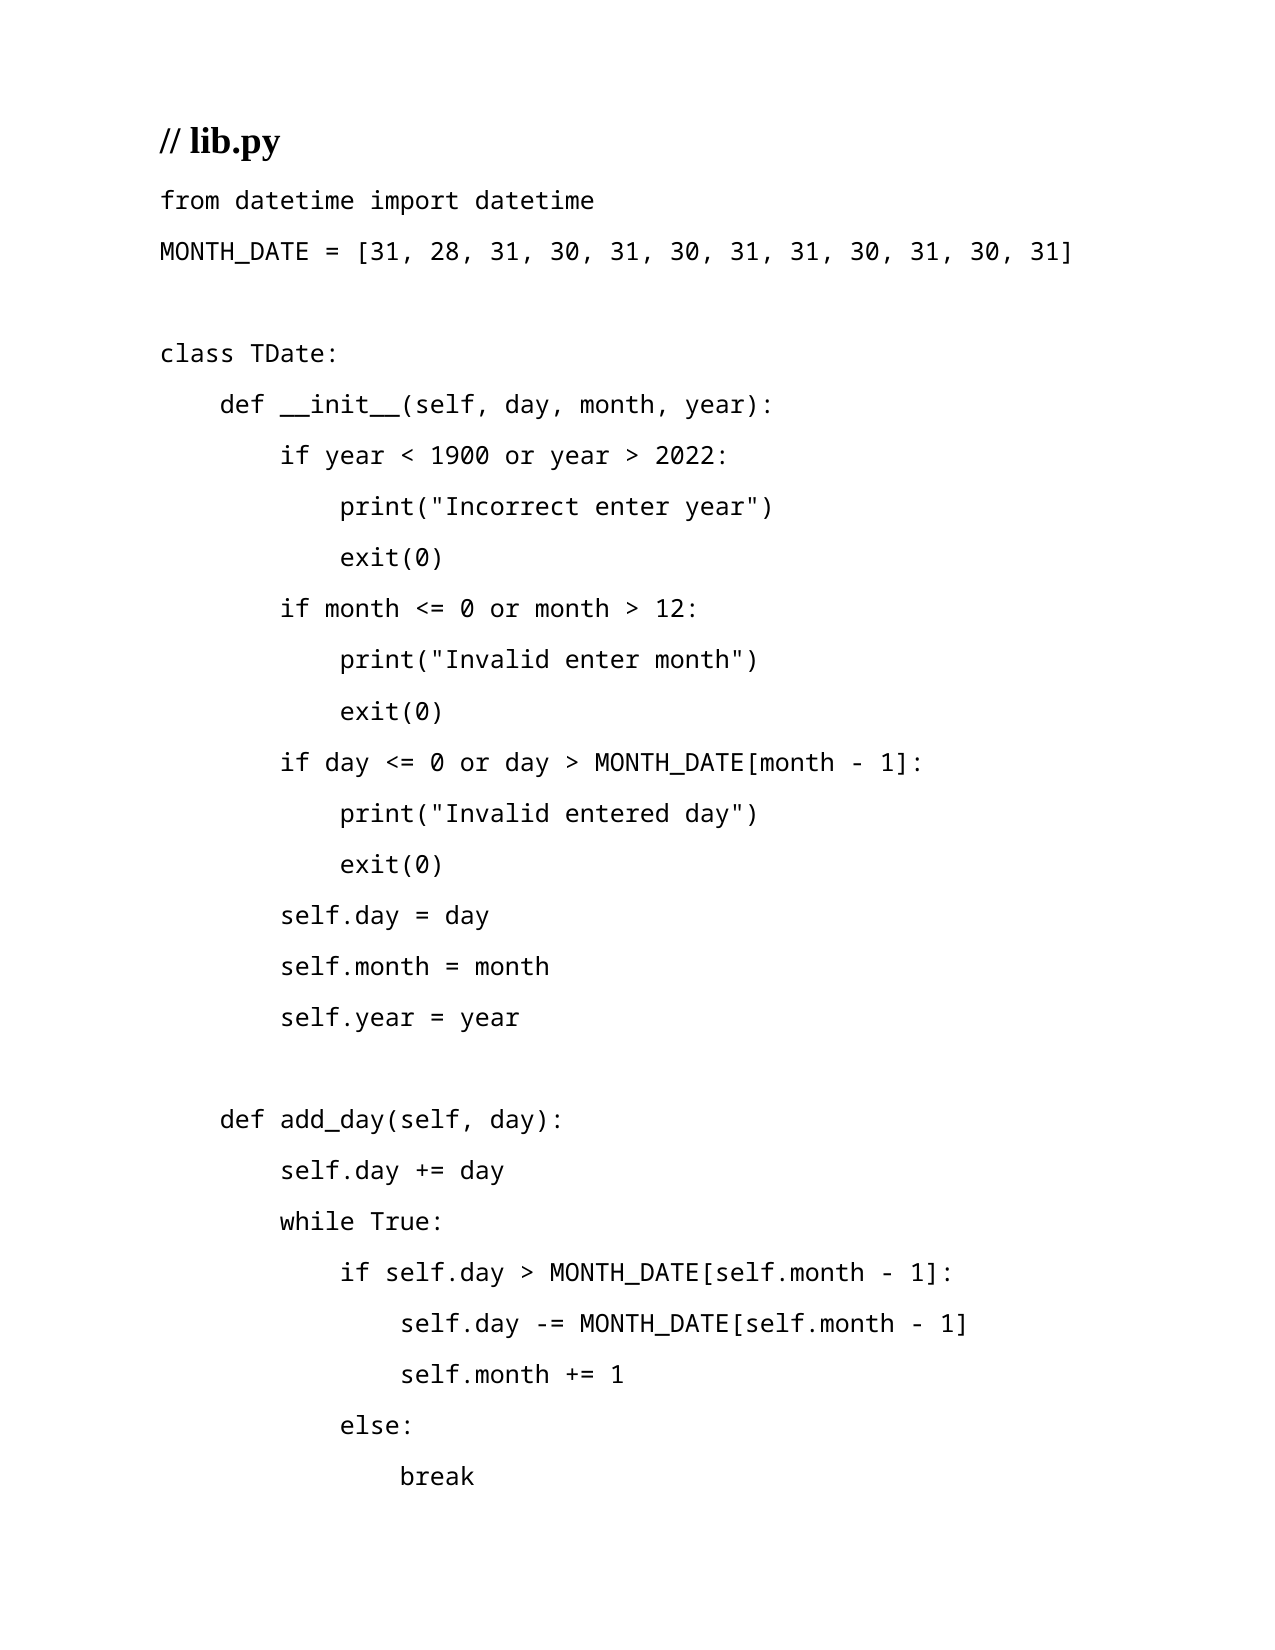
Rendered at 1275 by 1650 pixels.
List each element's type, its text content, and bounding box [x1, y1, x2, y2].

text if month <= 0 or month > 12: [159, 591, 1157, 625]
text self.month = month [159, 948, 1157, 982]
text while True: [159, 1204, 1157, 1238]
text MONTH_DATE = [31, 28, 31, 30, 31, 30, 31, 31, 30, 31, 30, 31] [159, 234, 1157, 268]
text print("Invalid enter month") [159, 642, 1157, 676]
text self.month += 1 [159, 1357, 1157, 1391]
text def add_day(self, day): [159, 1102, 1157, 1136]
text self.day += day [159, 1153, 1157, 1187]
text exit(0) [159, 693, 1157, 727]
text self.day -= MONTH_DATE[self.month - 1] [159, 1306, 1157, 1340]
text self.year = year [159, 999, 1157, 1033]
text if day <= 0 or day > MONTH_DATE[month - 1]: [159, 744, 1157, 778]
text else: [159, 1408, 1157, 1442]
text print("Incorrect enter year") [159, 489, 1157, 523]
text def __init__(self, day, month, year): [159, 387, 1157, 421]
text class TDate: [159, 336, 1157, 370]
text exit(0) [159, 846, 1157, 880]
text break [159, 1459, 1157, 1493]
text print("Invalid entered day") [159, 795, 1157, 829]
text from datetime import datetime [159, 183, 1157, 217]
text if year < 1900 or year > 2022: [159, 438, 1157, 472]
text // lib.py [159, 118, 1157, 161]
text if self.day > MONTH_DATE[self.month - 1]: [159, 1255, 1157, 1289]
text self.day = day [159, 897, 1157, 931]
text exit(0) [159, 540, 1157, 574]
